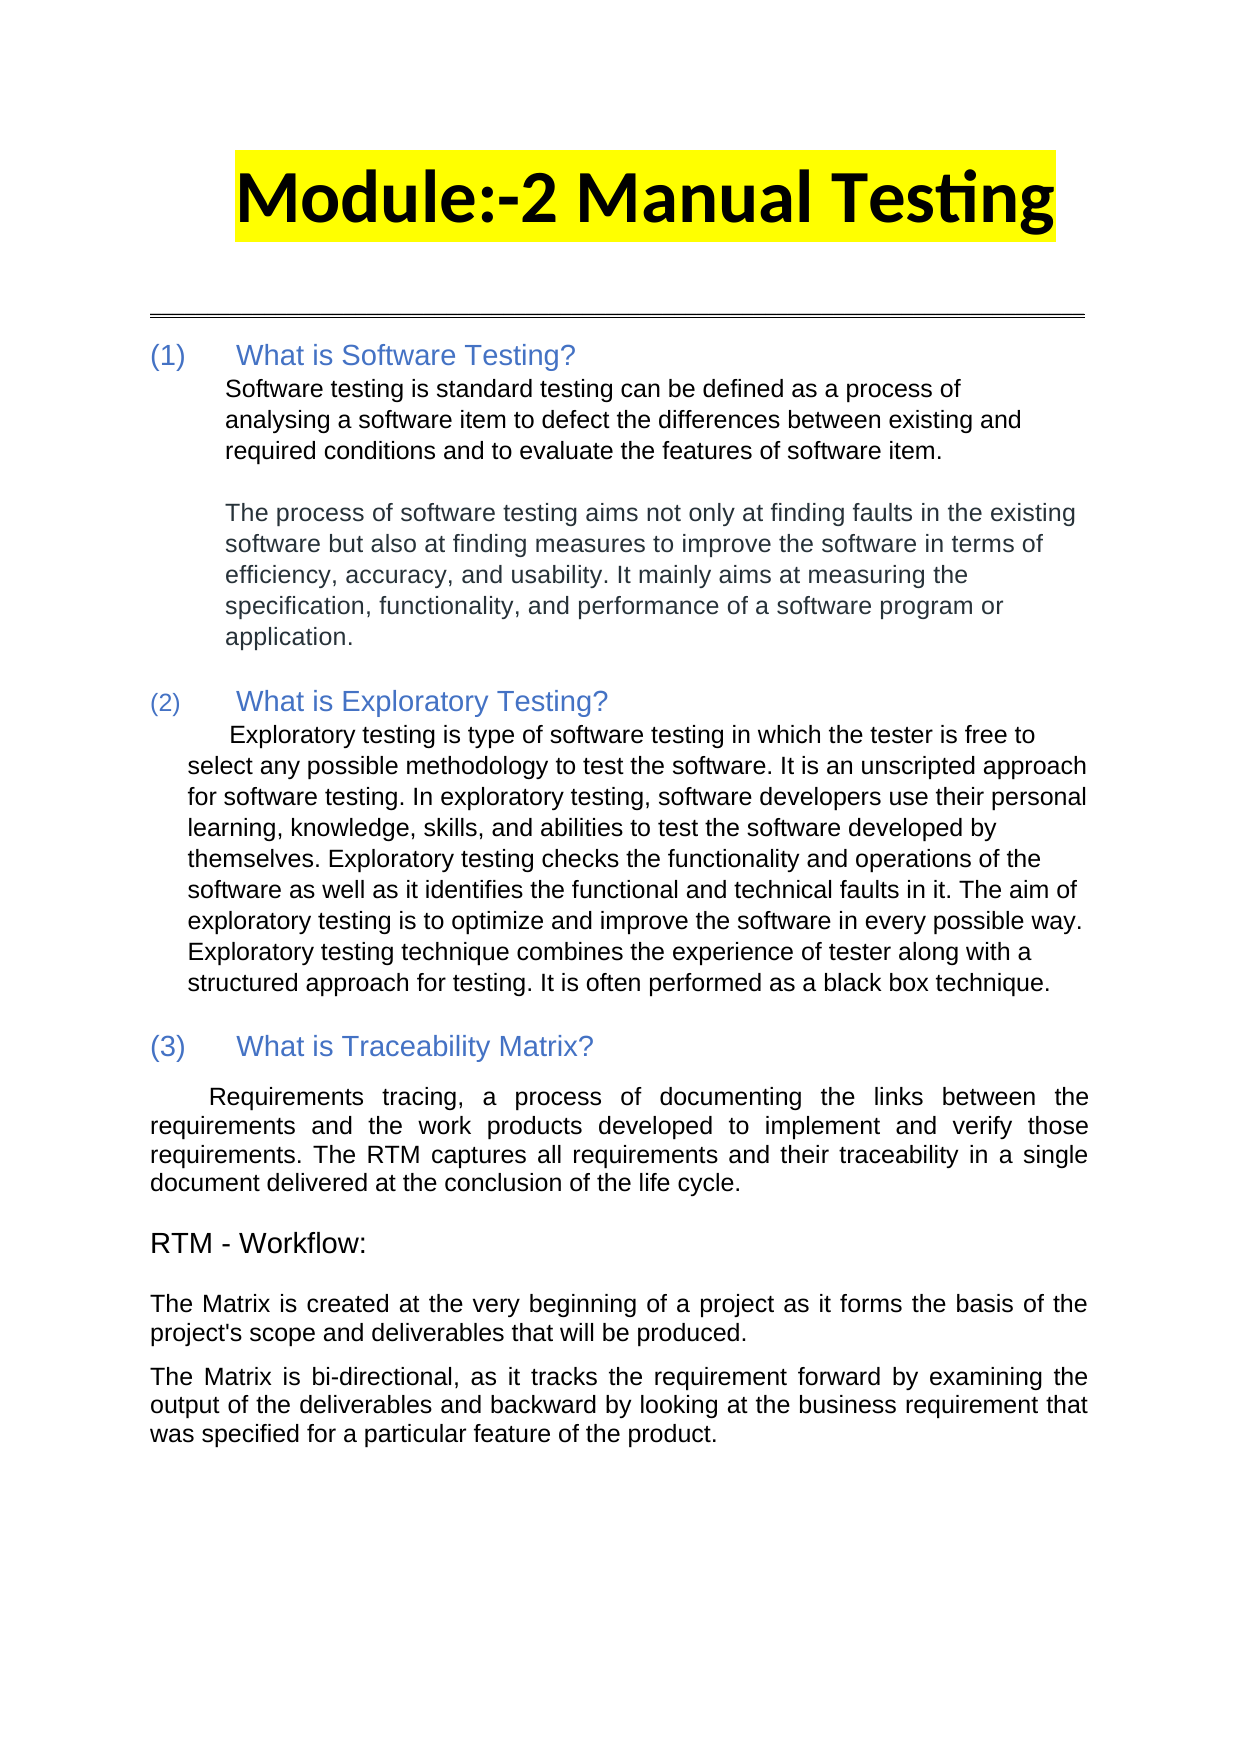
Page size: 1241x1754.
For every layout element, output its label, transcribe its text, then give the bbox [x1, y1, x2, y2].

text __________________________________________________________________________________ [150, 291, 1090, 319]
text Module:-2 Manual Testing [150, 150, 1090, 272]
list What is Traceability Matrix? [150, 1029, 1090, 1063]
text Requirements tracing, a process of documenting the links between the requirements and the work products developed to implement and verify those requirements. The RTM captures all requirements and their traceability in a single document delivered at the conclusion of the life cycle. [150, 1082, 1090, 1197]
list What is Software Testing? [150, 337, 1090, 371]
text The Matrix is created at the very beginning of a project as it forms the basis of the project's scope and deliverables that will be produced. [150, 1289, 1090, 1347]
text The Matrix is bi-directional, as it tracks the requirement forward by examining the output of the deliverables and backward by looking at the business requirement that was specified for a particular feature of the product. [150, 1362, 1090, 1448]
list What is Exploratory Testing? Exploratory testing is type of software testing in which the tester is free to select any possible methodology to test the software. It is an unscripted approach for software testing. In exploratory testing, software developers use their personal learning, knowledge, skills, and abilities to test the software developed by themselves. Exploratory testing checks the functionality and operations of the software as well as it identifies the functional and technical faults in it. The aim of exploratory testing is to optimize and improve the software in every possible way. Exploratory testing technique combines the experience of tester along with a structured approach for testing. It is often performed as a black box technique. [150, 684, 1090, 1027]
list The process of software testing aims not only at finding faults in the existing software but also at finding measures to improve the software in terms of efficiency, accuracy, and usability. It mainly aims at measuring the specification, functionality, and performance of a software program or application. [225, 498, 1090, 651]
list Software testing is standard testing can be defined as a process of analysing a software item to defect the differences between existing and required conditions and to evaluate the features of software item. [225, 374, 1090, 464]
text RTM - Workflow: [150, 1226, 1090, 1260]
